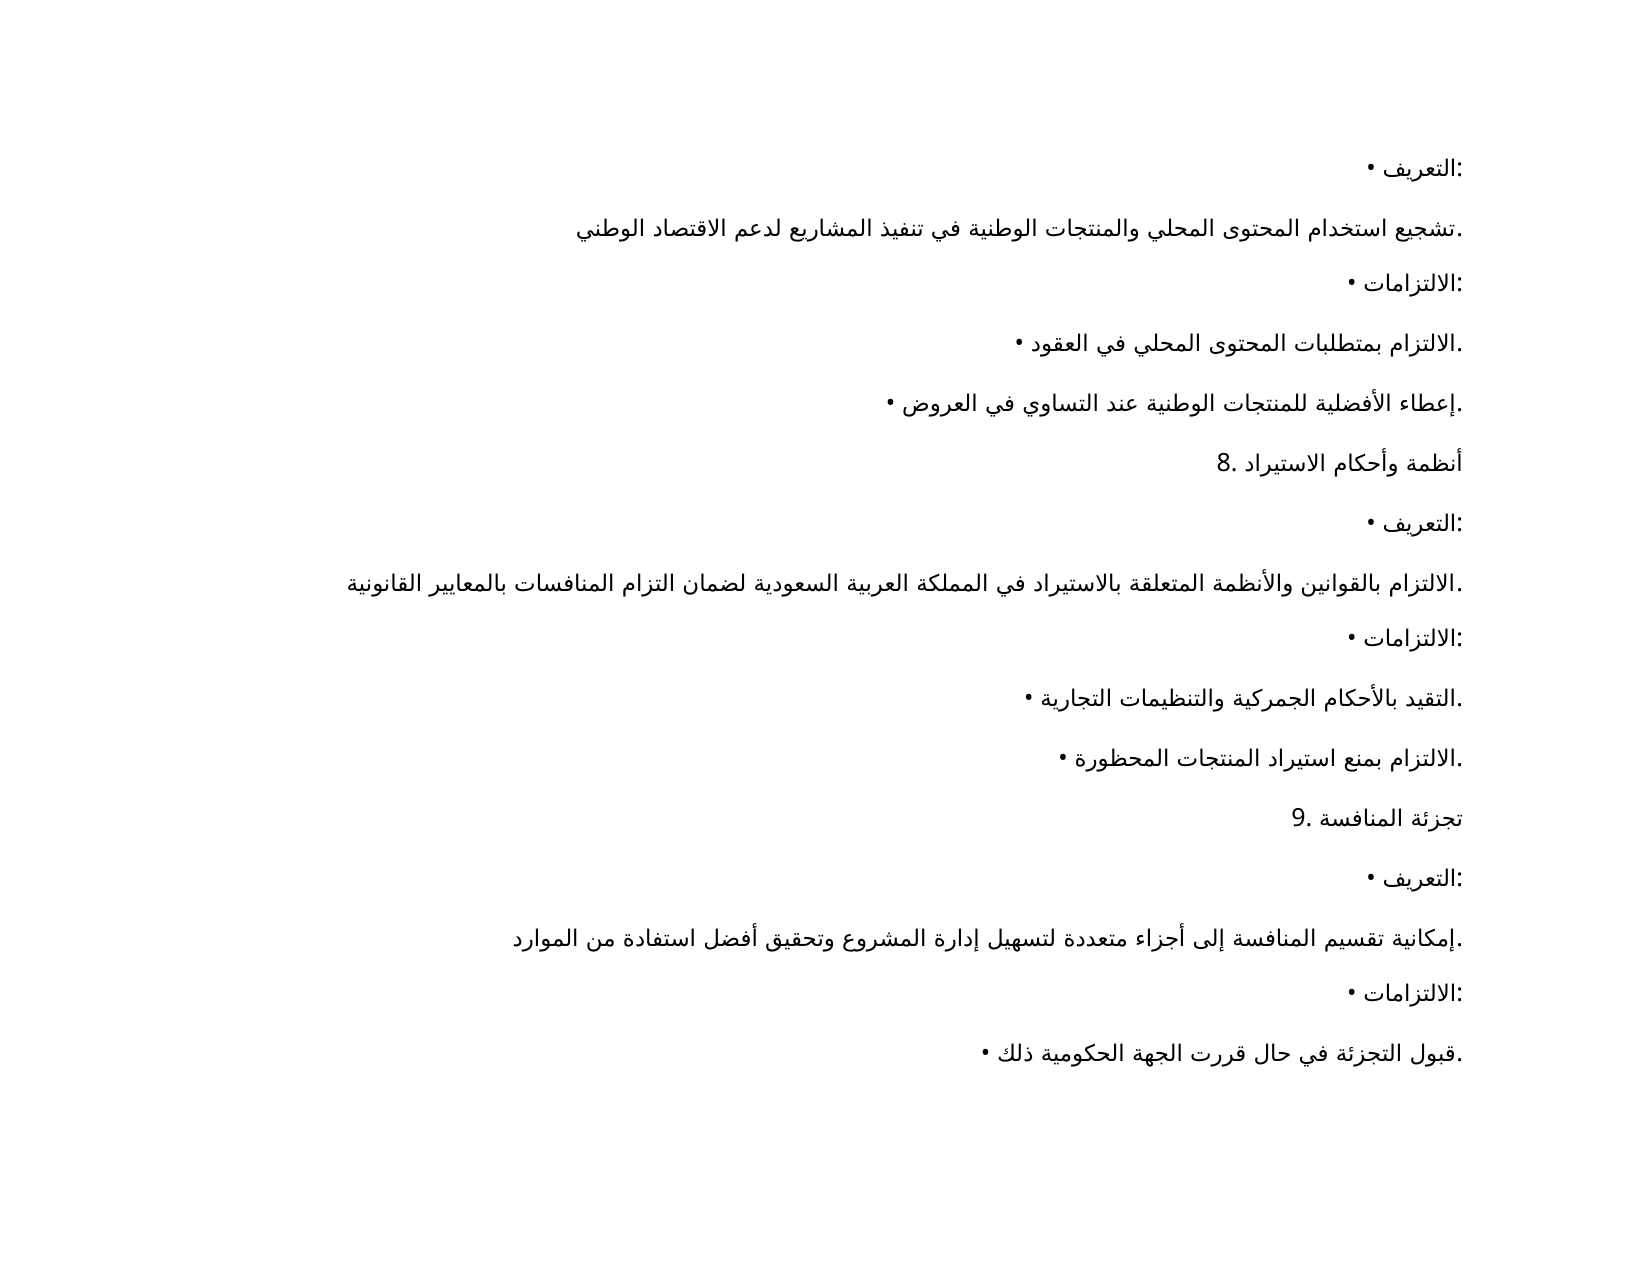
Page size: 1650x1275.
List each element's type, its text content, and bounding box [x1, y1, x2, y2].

text • الالتزام بمتطلبات المحتوى المحلي في العقود. [212, 325, 1462, 359]
text • الالتزامات: [212, 975, 1462, 1009]
text • التعريف: [212, 860, 1462, 894]
text الالتزام بالقوانين والأنظمة المتعلقة بالاستيراد في المملكة العربية السعودية لضمان التزام المنافسات بالمعايير القانونية. [187, 565, 1462, 599]
text 8. أنظمة وأحكام الاستيراد [212, 445, 1462, 479]
text • التقيد بالأحكام الجمركية والتنظيمات التجارية. [212, 680, 1462, 714]
text • إعطاء الأفضلية للمنتجات الوطنية عند التساوي في العروض. [212, 385, 1462, 419]
text إمكانية تقسيم المنافسة إلى أجزاء متعددة لتسهيل إدارة المشروع وتحقيق أفضل استفادة من الموارد. [187, 920, 1462, 954]
text • الالتزامات: [212, 265, 1462, 299]
text 9. تجزئة المنافسة [212, 800, 1462, 834]
text • الالتزام بمنع استيراد المنتجات المحظورة. [212, 740, 1462, 774]
text • التعريف: [212, 505, 1462, 539]
text • التعريف: [212, 150, 1462, 184]
text • قبول التجزئة في حال قررت الجهة الحكومية ذلك. [212, 1035, 1462, 1069]
text • الالتزامات: [212, 620, 1462, 654]
text تشجيع استخدام المحتوى المحلي والمنتجات الوطنية في تنفيذ المشاريع لدعم الاقتصاد الوطني. [187, 210, 1462, 244]
